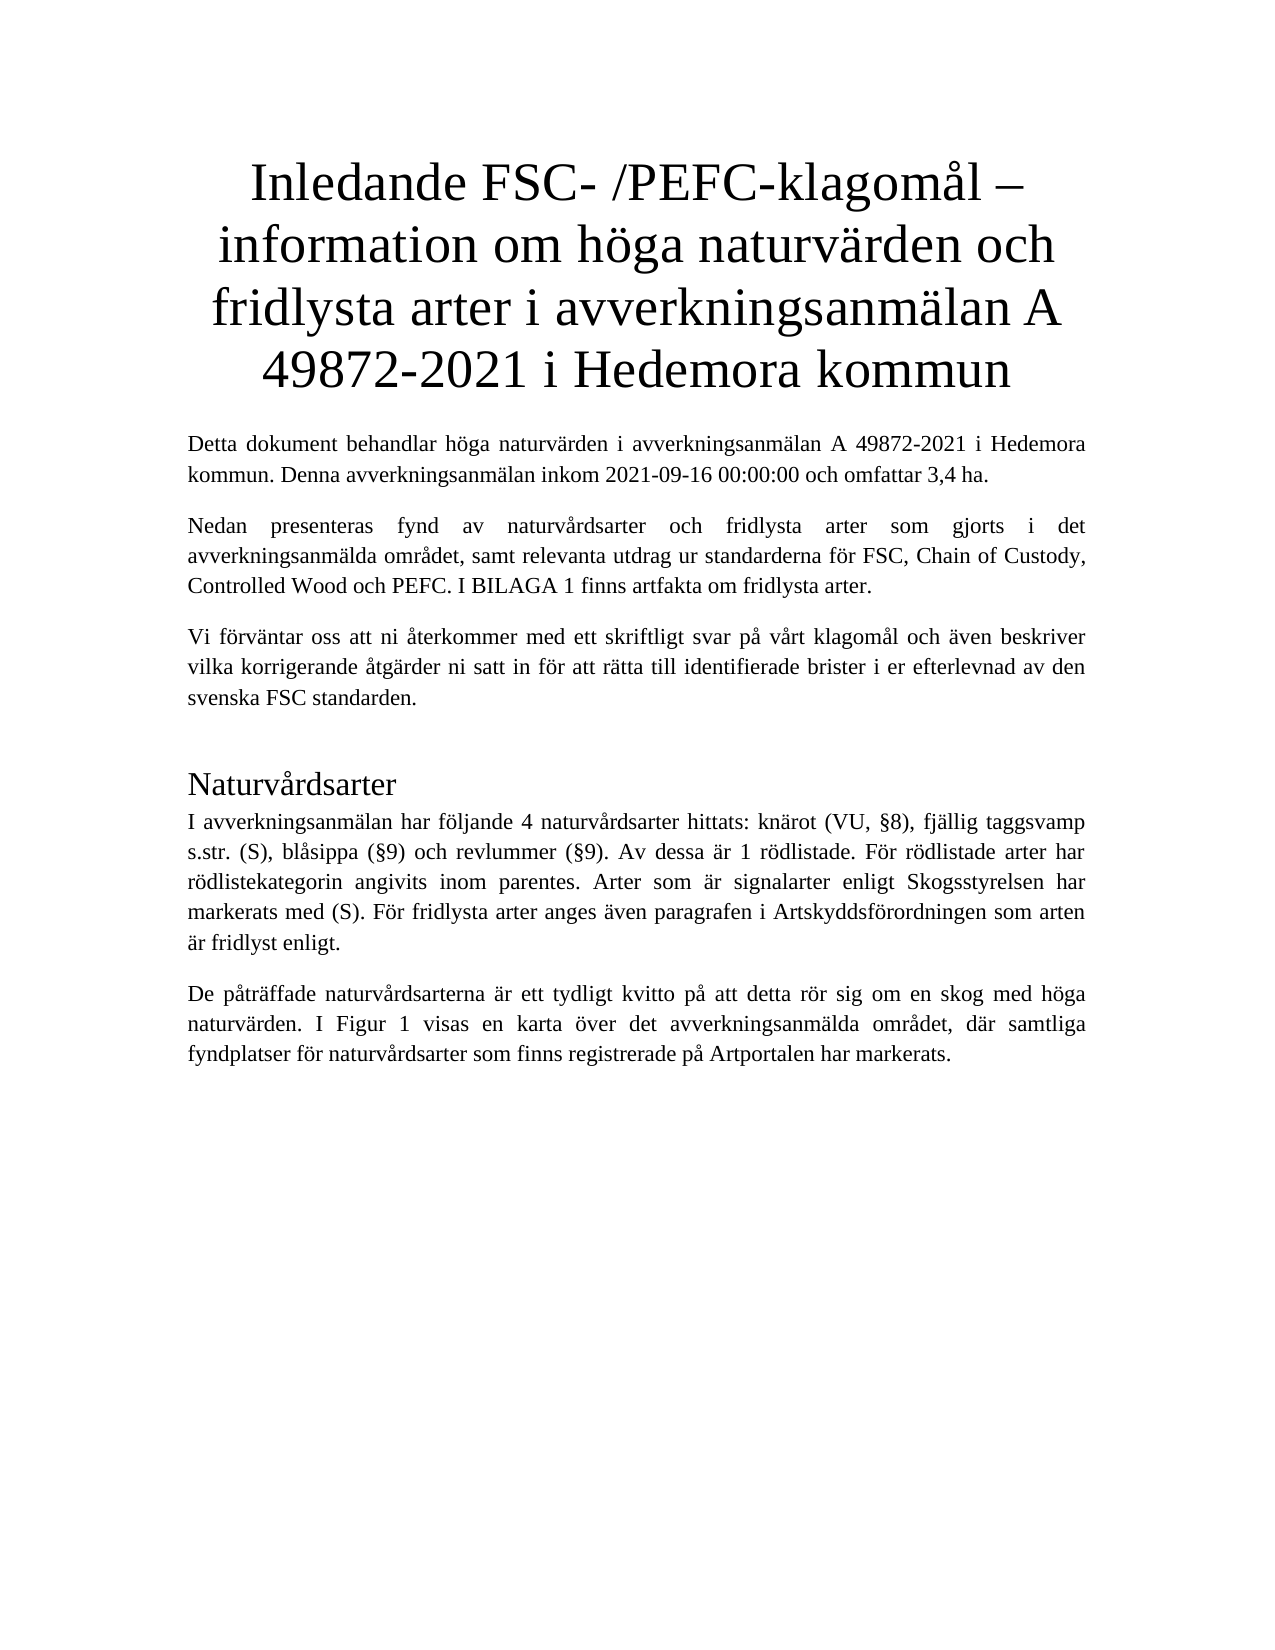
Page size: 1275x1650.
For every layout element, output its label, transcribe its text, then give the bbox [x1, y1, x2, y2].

text Detta dokument behandlar höga naturvärden i avverkningsanmälan A 49872-2021 i Hedemora kommun. Denna avverkningsanmälan inkom 2021-09-16 00:00:00 och omfattar 3,4 ha. [187, 430, 1087, 487]
text I avverkningsanmälan har följande 4 naturvårdsarter hittats: knärot (VU, §8), fjällig taggsvamp s.str. (S), blåsippa (§9) och revlummer (§9). Av dessa är 1 rödlistade. För rödlistade arter har rödlistekategorin angivits inom parentes. Arter som är signalarter enligt Skogsstyrelsen har markerats med (S). För fridlysta arter anges även paragrafen i Artskyddsförordningen som arten är fridlyst enligt. [187, 808, 1087, 955]
text Vi förväntar oss att ni återkommer med ett skriftligt svar på vårt klagomål och även beskriver vilka korrigerande åtgärder ni satt in för att rätta till identifierade brister i er efterlevnad av den svenska FSC standarden. [187, 623, 1087, 710]
text De påträffade naturvårdsarterna är ett tydligt kvitto på att detta rör sig om en skog med höga naturvärden. I Figur 1 visas en karta över det avverkningsanmälda området, där samtliga fyndplatser för naturvårdsarter som finns registrerade på Artportalen har markerats. [187, 980, 1087, 1066]
text Nedan presenteras fynd av naturvårdsarter och fridlysta arter som gjorts i det avverkningsanmälda området, samt relevanta utdrag ur standarderna för FSC, Chain of Custody, Controlled Wood och PEFC. I BILAGA 1 finns artfakta om fridlysta arter. [187, 512, 1087, 598]
subtitle Naturvårdsarter [187, 764, 1087, 802]
title Inledande FSC- /PEFC-klagomål – information om höga naturvärden och fridlysta arter i avverkningsanmälan A 49872-2021 i Hedemora kommun [187, 150, 1087, 399]
